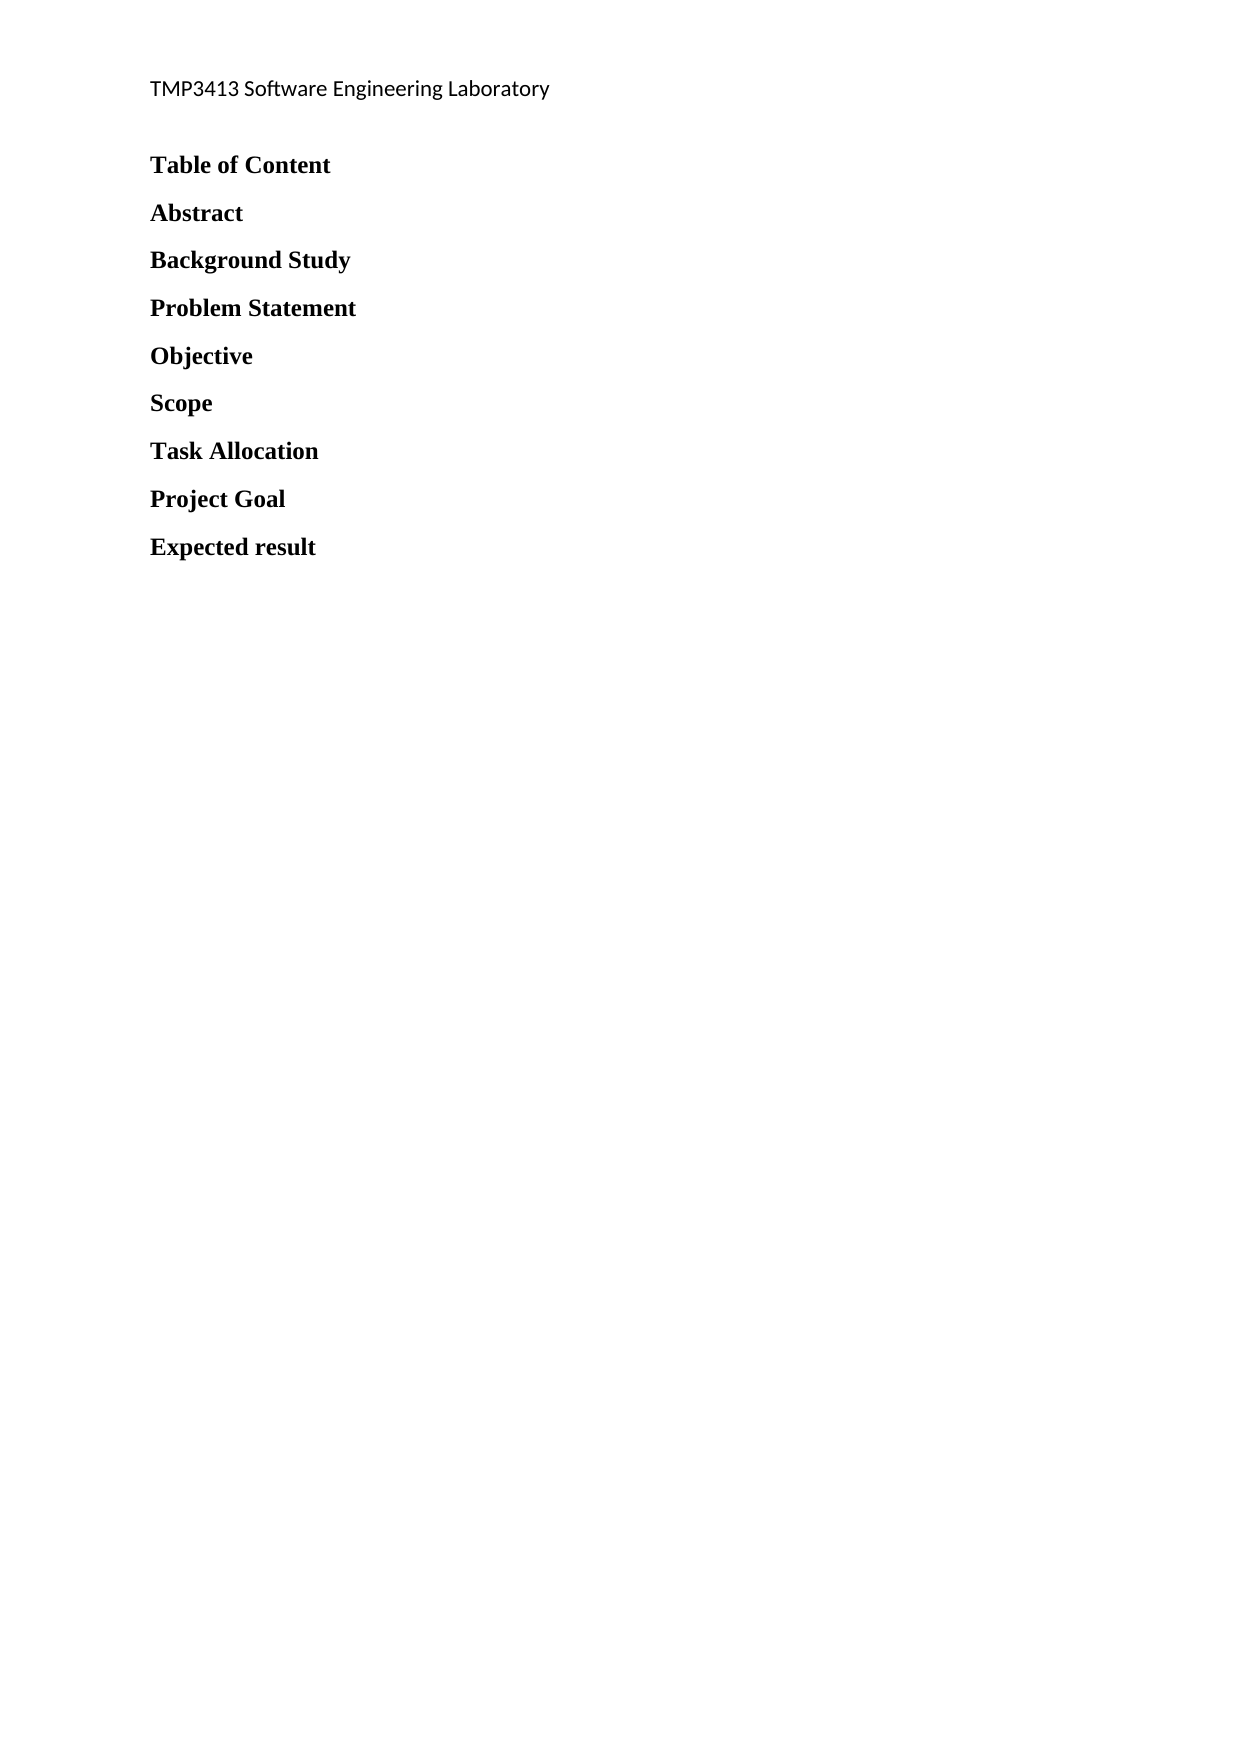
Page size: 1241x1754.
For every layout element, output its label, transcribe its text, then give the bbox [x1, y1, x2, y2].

text Expected result [150, 532, 1090, 560]
text Objective [150, 341, 1090, 369]
text Table of Content [150, 150, 1090, 179]
text Scope [150, 388, 1090, 417]
text Task Allocation [150, 436, 1090, 465]
text Abstract [150, 198, 1090, 226]
text Background Study [150, 245, 1090, 274]
text Problem Statement [150, 293, 1090, 322]
text Project Goal [150, 484, 1090, 513]
